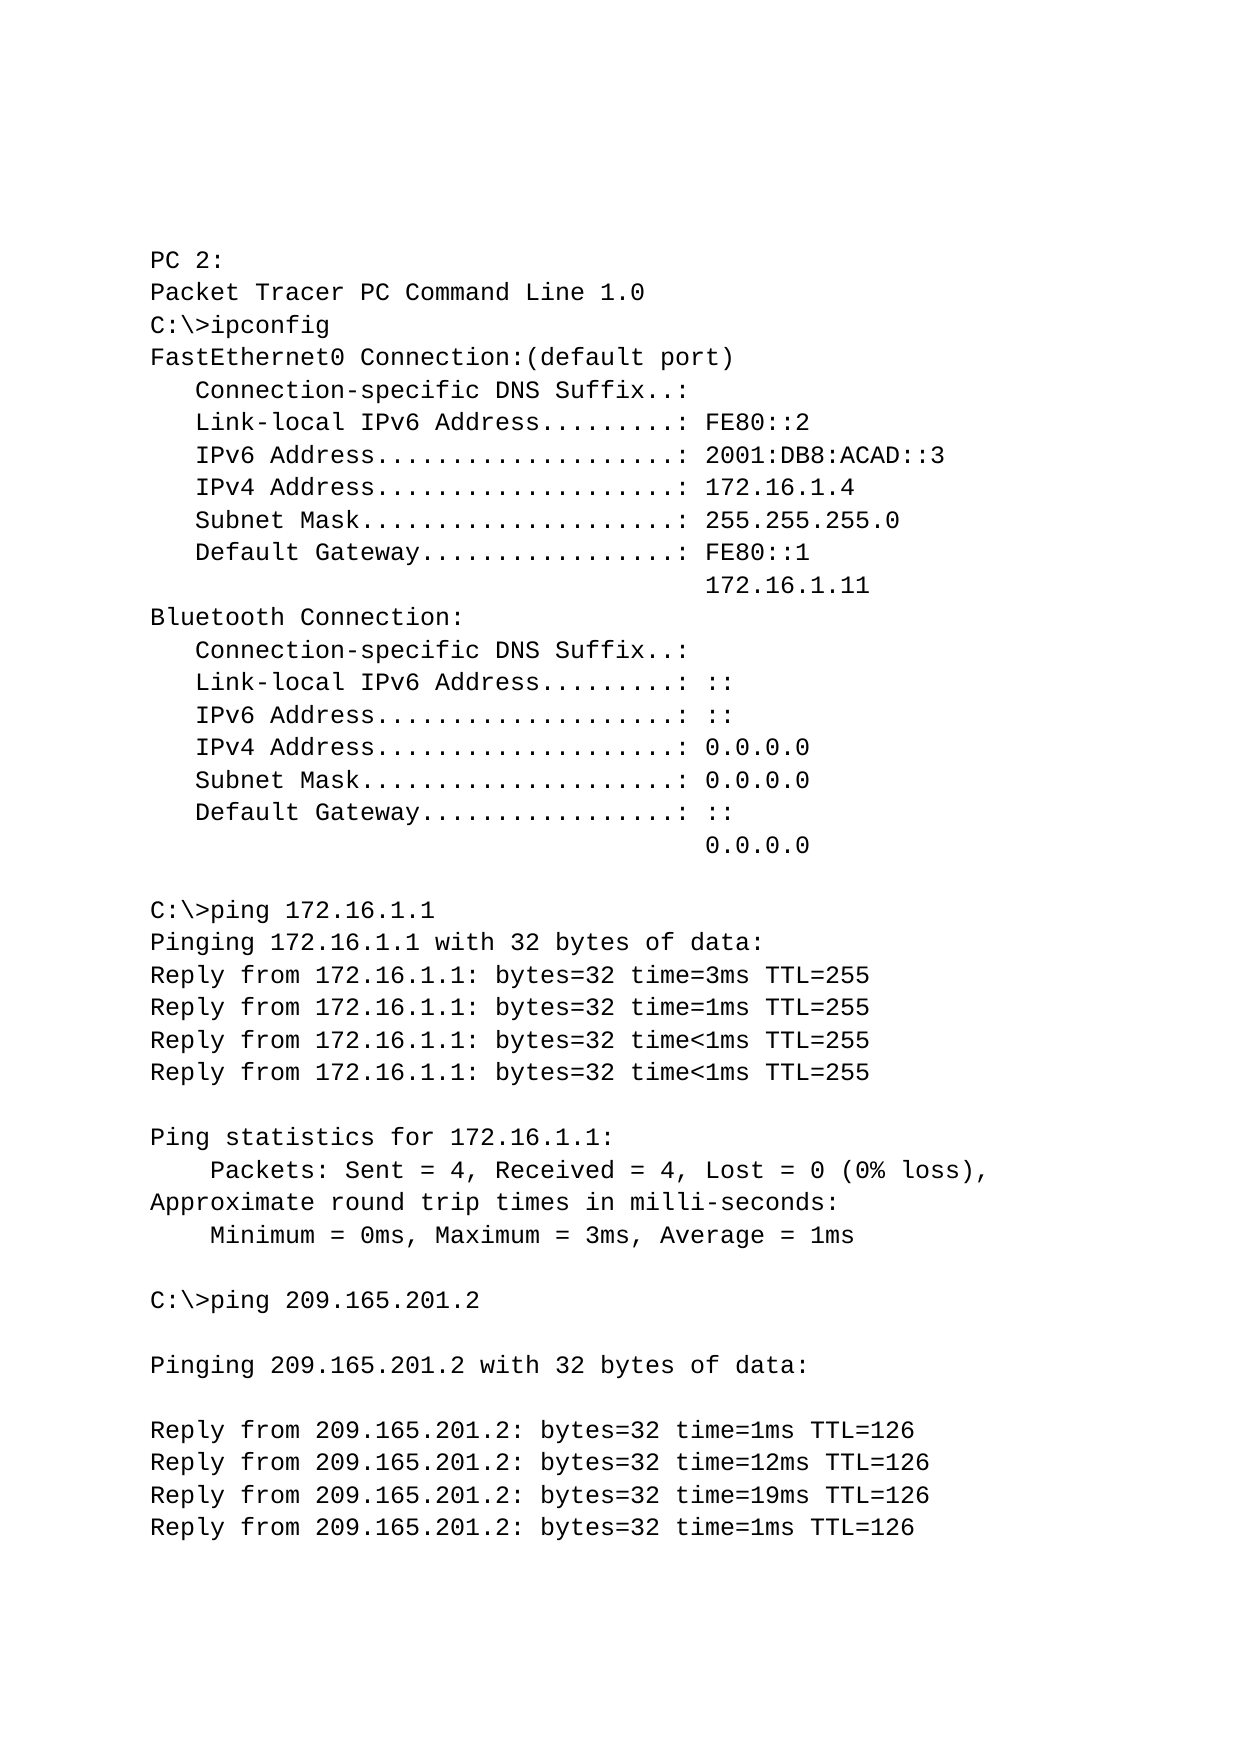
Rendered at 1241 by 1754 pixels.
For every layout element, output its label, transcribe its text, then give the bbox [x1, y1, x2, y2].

text Subnet Mask.....................: 255.255.255.0 [150, 507, 1090, 536]
text 172.16.1.11 [150, 572, 1090, 601]
text PC 2: [150, 247, 1090, 276]
text Default Gateway.................: FE80::1 [150, 540, 1090, 568]
text Pinging 209.165.201.2 with 32 bytes of data: [150, 1352, 1090, 1381]
text Pinging 172.16.1.1 with 32 bytes of data: [150, 930, 1090, 958]
text 0.0.0.0 [150, 832, 1090, 861]
text Reply from 209.165.201.2: bytes=32 time=19ms TTL=126 [150, 1482, 1090, 1511]
text Reply from 209.165.201.2: bytes=32 time=1ms TTL=126 [150, 1417, 1090, 1446]
text Link-local IPv6 Address.........: FE80::2 [150, 410, 1090, 438]
text Reply from 172.16.1.1: bytes=32 time<1ms TTL=255 [150, 1027, 1090, 1056]
text C:\>ipconfig [150, 312, 1090, 341]
text FastEthernet0 Connection:(default port) [150, 345, 1090, 373]
text Packet Tracer PC Command Line 1.0 [150, 280, 1090, 308]
text IPv6 Address....................: 2001:DB8:ACAD::3 [150, 442, 1090, 471]
text Default Gateway.................: :: [150, 800, 1090, 828]
text IPv6 Address....................: :: [150, 702, 1090, 731]
text Reply from 209.165.201.2: bytes=32 time=12ms TTL=126 [150, 1450, 1090, 1478]
text Approximate round trip times in milli-seconds: [150, 1190, 1090, 1218]
text Reply from 172.16.1.1: bytes=32 time=1ms TTL=255 [150, 995, 1090, 1023]
text Connection-specific DNS Suffix..: [150, 377, 1090, 406]
text Subnet Mask.....................: 0.0.0.0 [150, 767, 1090, 796]
text C:\>ping 172.16.1.1 [150, 897, 1090, 926]
text IPv4 Address....................: 172.16.1.4 [150, 475, 1090, 503]
text Reply from 209.165.201.2: bytes=32 time=1ms TTL=126 [150, 1515, 1090, 1543]
text Link-local IPv6 Address.........: :: [150, 670, 1090, 698]
text Ping statistics for 172.16.1.1: [150, 1125, 1090, 1153]
text C:\>ping 209.165.201.2 [150, 1287, 1090, 1316]
text Connection-specific DNS Suffix..: [150, 637, 1090, 666]
text Packets: Sent = 4, Received = 4, Lost = 0 (0% loss), [150, 1157, 1090, 1186]
text Bluetooth Connection: [150, 605, 1090, 633]
text Minimum = 0ms, Maximum = 3ms, Average = 1ms [150, 1222, 1090, 1251]
text IPv4 Address....................: 0.0.0.0 [150, 735, 1090, 763]
text Reply from 172.16.1.1: bytes=32 time=3ms TTL=255 [150, 962, 1090, 991]
text Reply from 172.16.1.1: bytes=32 time<1ms TTL=255 [150, 1060, 1090, 1088]
